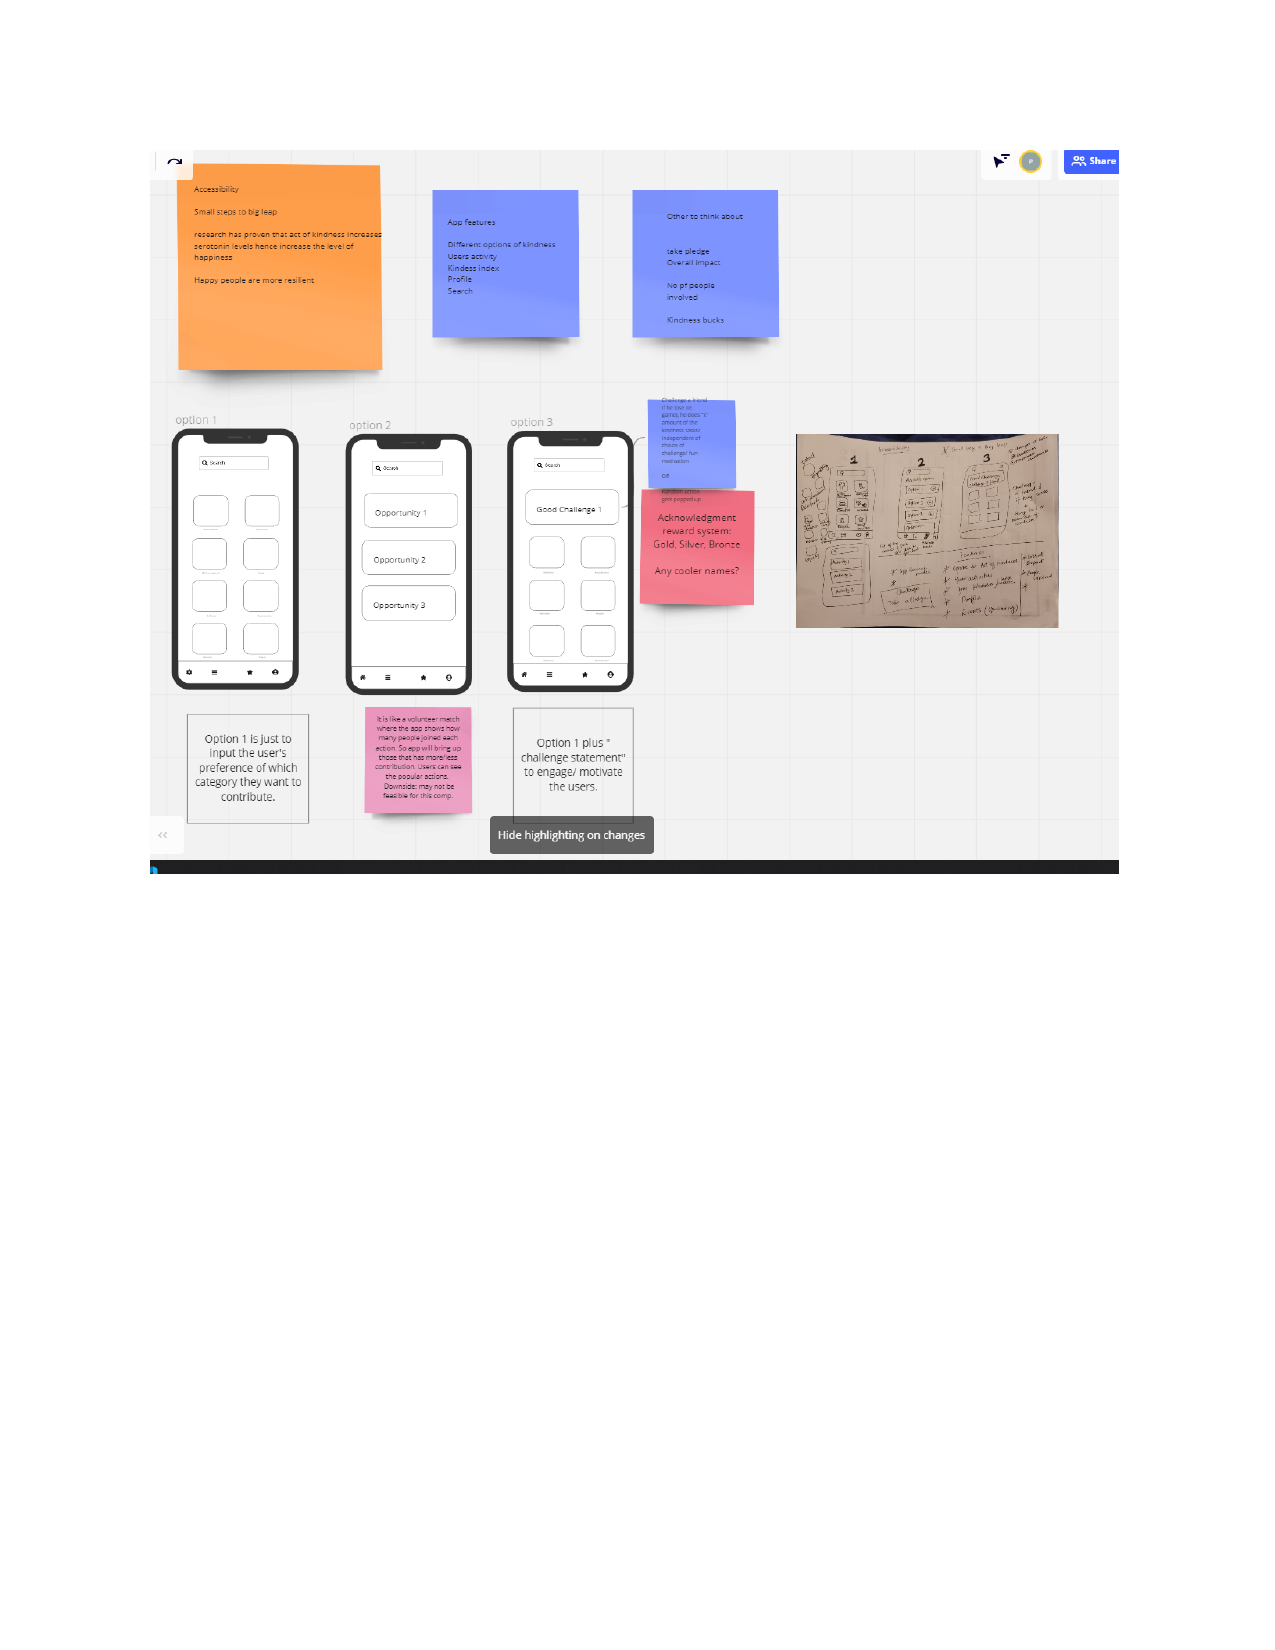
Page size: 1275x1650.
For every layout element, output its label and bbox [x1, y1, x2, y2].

picture [150, 150, 1119, 874]
